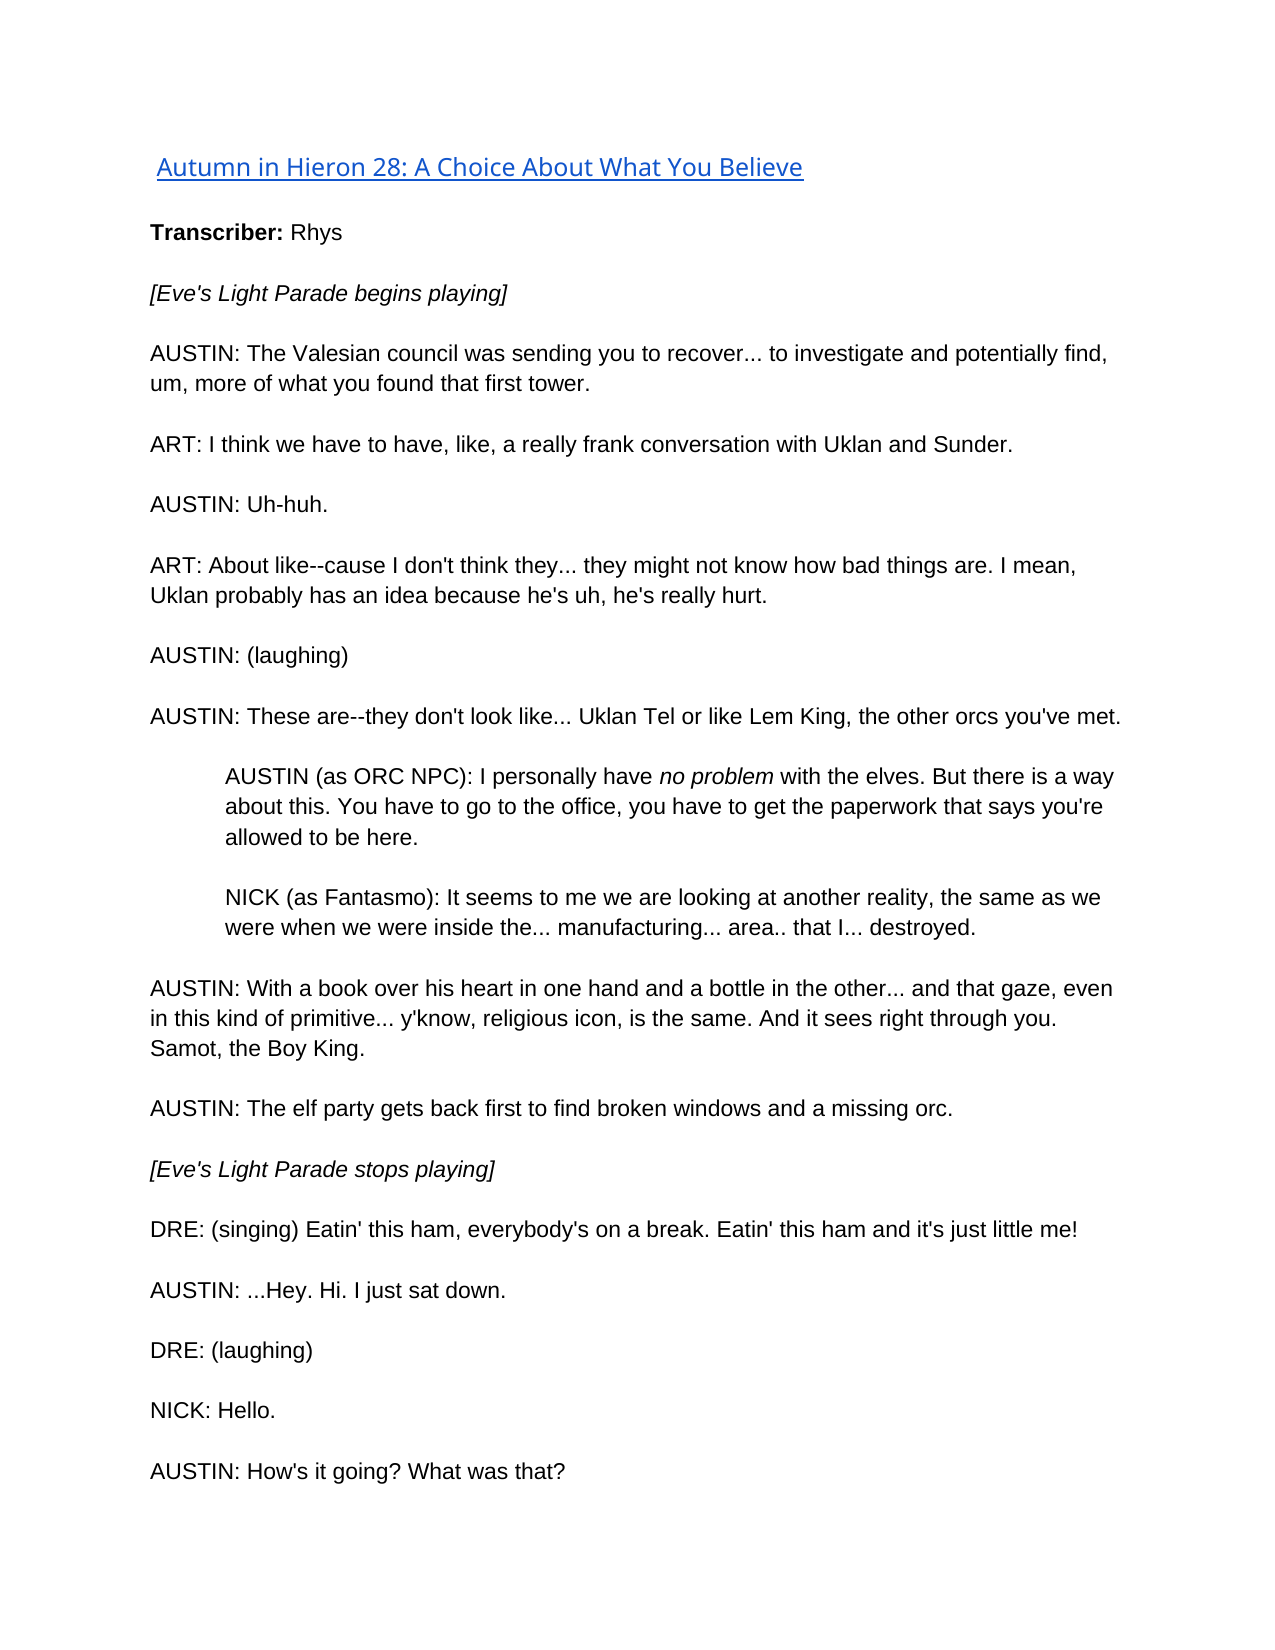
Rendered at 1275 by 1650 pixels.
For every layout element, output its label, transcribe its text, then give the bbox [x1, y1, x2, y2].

text Autumn in Hieron 28: A Choice About What You Believe [150, 150, 1125, 184]
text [150, 944, 1125, 1484]
text [Eve's Light Parade begins playing] AUSTIN: The Valesian council was sending you to recover... to investigate and potentially find, um, more of what you found that first tower. ART: I think we have to have, like, a really frank conversation with Uklan and Sunder. AUSTIN: Uh-huh. ART: About like--cause I don't think they... they might not know how bad things are. I mean, Uklan probably has an idea because he's uh, he's really hurt. AUSTIN: (laughing) AUSTIN: These are--they don't look like... Uklan Tel or like Lem King, the other orcs you've met. [150, 280, 1125, 729]
text AUSTIN (as ORC NPC): I personally have no problem with the elves. But there is a way about this. You have to go to the office, you have to get the paperwork that says you're allowed to be here. NICK (as Fantasmo): It seems to me we are looking at another reality, the same as we were when we were inside the... manufacturing... area.. that I... destroyed. [225, 763, 1125, 941]
text Transcriber: Rhys [150, 219, 1125, 246]
